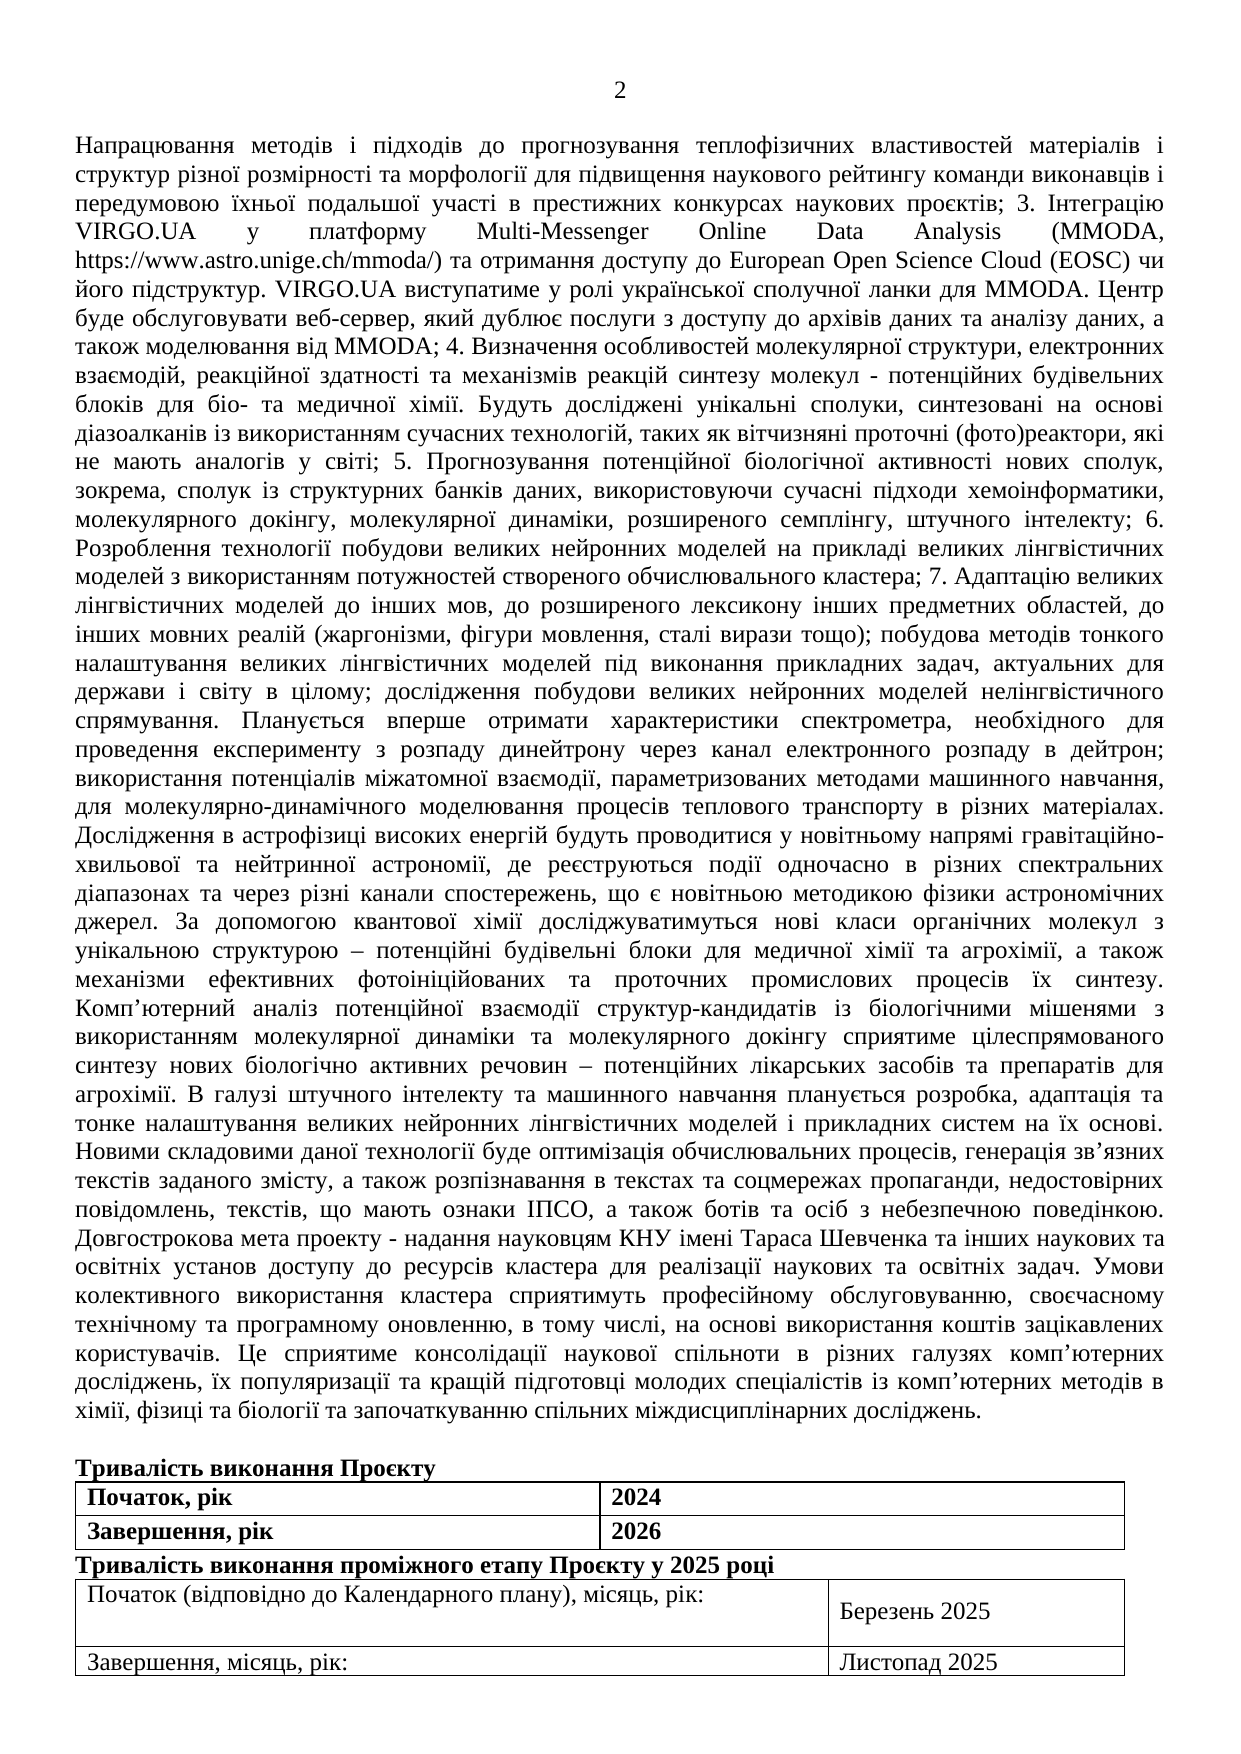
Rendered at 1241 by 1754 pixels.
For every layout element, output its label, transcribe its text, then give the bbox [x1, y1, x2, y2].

table_cell 2026 [601, 1516, 1124, 1549]
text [75, 130, 1165, 1424]
text Тривалість виконання Проєкту [75, 1453, 1165, 1481]
table_header 2024 [601, 1483, 1124, 1515]
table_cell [76, 1647, 828, 1675]
table_cell Завершення, рік [76, 1516, 599, 1549]
table_cell Листопад 2025 [829, 1647, 1124, 1675]
text Тривалість виконання проміжного етапу Проєкту у 2025 році [75, 1550, 1165, 1578]
table_header Початок (відповідно до Календарного плану), місяць, рік: [76, 1580, 828, 1646]
table_header Березень 2025 [829, 1580, 1124, 1646]
table_header Початок, рік [76, 1483, 599, 1515]
